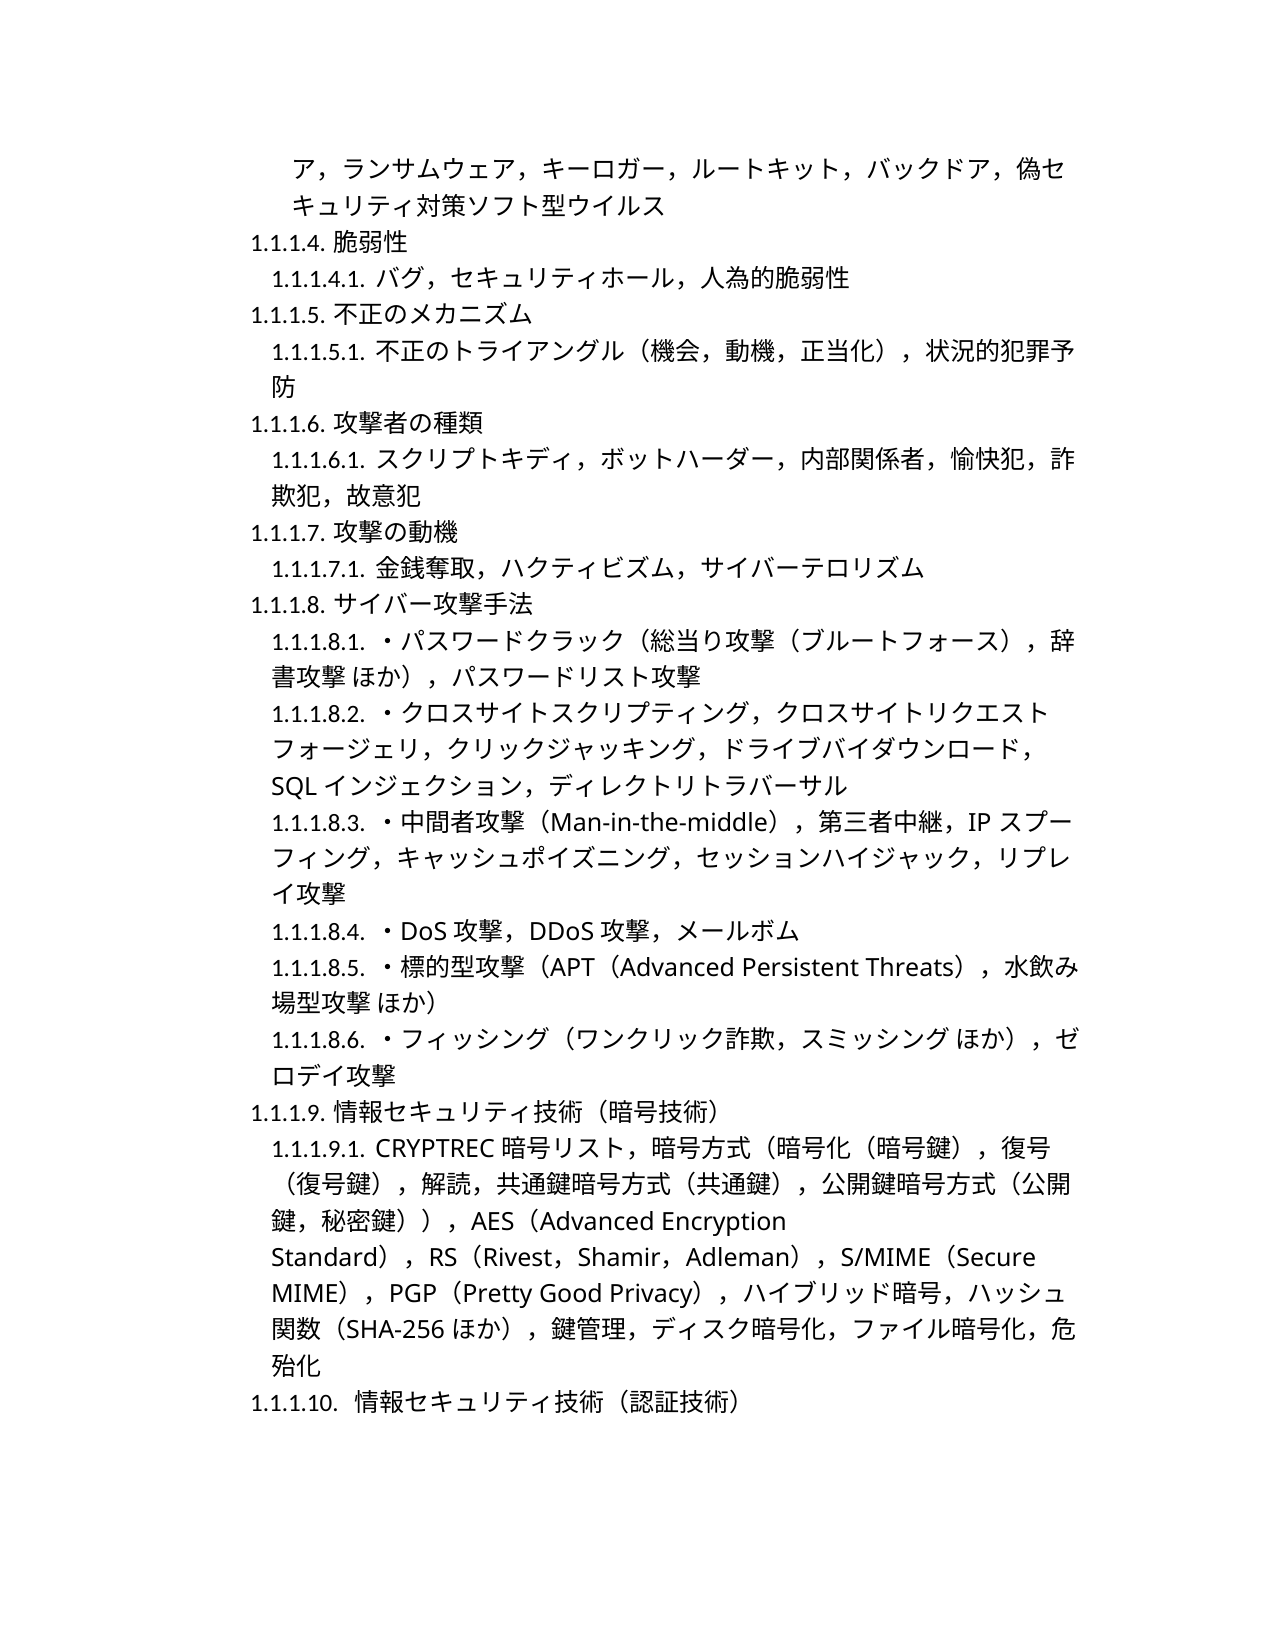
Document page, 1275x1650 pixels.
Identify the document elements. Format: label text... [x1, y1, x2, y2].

subtitle 情報セキュリティ技術（認証技術） [250, 1382, 1087, 1419]
subtitle 攻撃の動機 [250, 512, 1087, 549]
subtitle 不正のメカニズム [250, 295, 1087, 331]
subtitle ・クロスサイトスクリプティング，クロスサイトリクエストフォージェリ，クリックジャッキング，ドライブバイダウンロード，SQL インジェクション，ディレクトリトラバーサル [271, 694, 1087, 802]
subtitle 攻撃者の種類 [250, 404, 1087, 440]
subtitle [292, 150, 1087, 222]
subtitle 不正のトライアングル（機会，動機，正当化），状況的犯罪予防 [271, 331, 1087, 404]
subtitle 金銭奪取，ハクティビズム，サイバーテロリズム [271, 549, 1087, 585]
subtitle サイバー攻撃手法 [250, 585, 1087, 621]
subtitle ・フィッシング（ワンクリック詐欺，スミッシング ほか），ゼロデイ攻撃 [271, 1020, 1087, 1092]
subtitle ・DoS 攻撃，DDoS 攻撃，メールボム [271, 911, 1087, 947]
subtitle スクリプトキディ，ボットハーダー，内部関係者，愉快犯，詐欺犯，故意犯 [271, 440, 1087, 512]
subtitle ・中間者攻撃（Man-in-the-middle），第三者中継，IP スプーフィング，キャッシュポイズニング，セッションハイジャック，リプレイ攻撃 [271, 802, 1087, 911]
subtitle ・パスワードクラック（総当り攻撃（ブルートフォース），辞書攻撃 ほか），パスワードリスト攻撃 [271, 621, 1087, 694]
subtitle 情報セキュリティ技術（暗号技術） [250, 1092, 1087, 1129]
subtitle 脆弱性 [250, 222, 1087, 259]
subtitle CRYPTREC 暗号リスト，暗号方式（暗号化（暗号鍵），復号（復号鍵），解読，共通鍵暗号方式（共通鍵），公開鍵暗号方式（公開鍵，秘密鍵）），AES（Advanced Encryption Standard），RS（Rivest，Shamir，Adleman），S/MIME（Secure MIME），PGP（Pretty Good Privacy），ハイブリッド暗号，ハッシュ関数（SHA-256 ほか），鍵管理，ディスク暗号化，ファイル暗号化，危殆化 [271, 1129, 1087, 1382]
subtitle ・標的型攻撃（APT（Advanced Persistent Threats），水飲み場型攻撃 ほか） [271, 947, 1087, 1020]
subtitle バグ，セキュリティホール，人為的脆弱性 [271, 259, 1087, 295]
